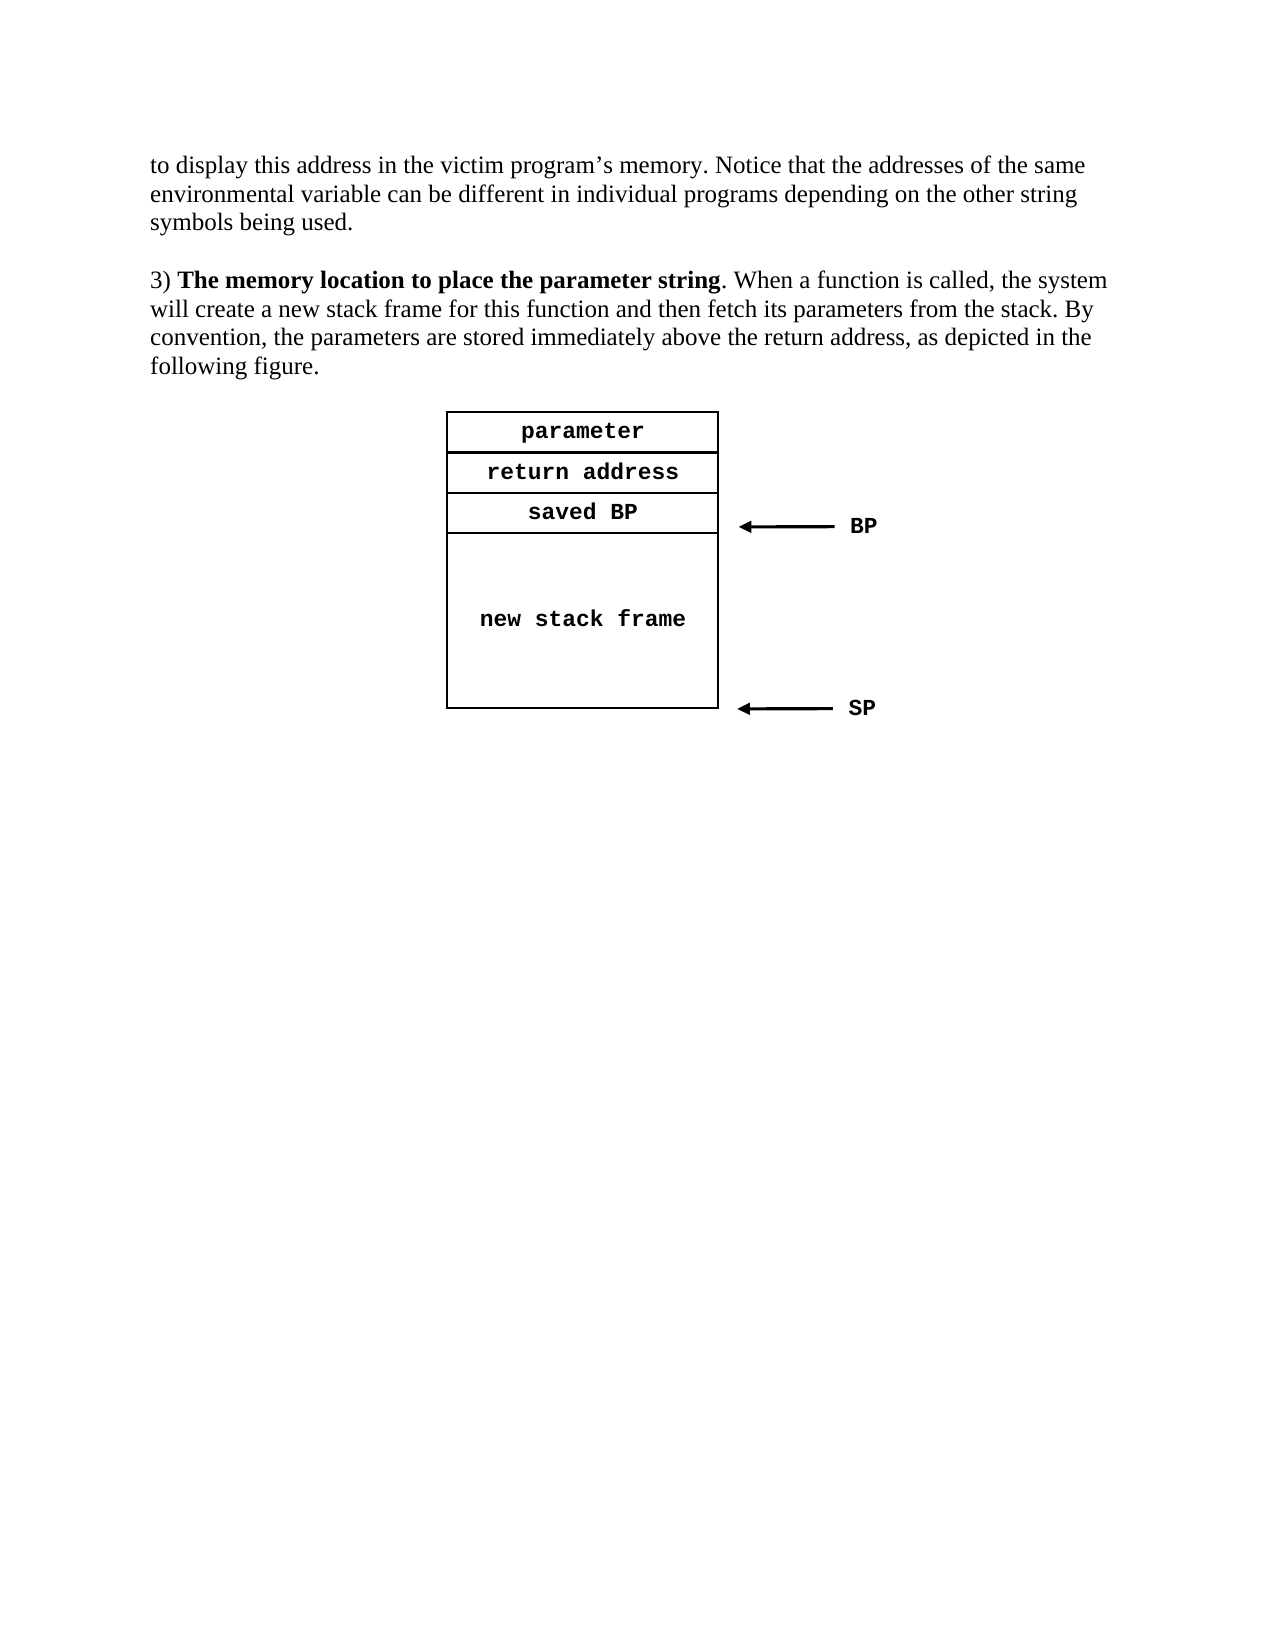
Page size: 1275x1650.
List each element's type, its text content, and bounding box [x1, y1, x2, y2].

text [150, 150, 1125, 236]
text 3) The memory location to place the parameter string. When a function is called, the system will create a new stack frame for this function and then fetch its parameters from the stack. By convention, the parameters are stored immediately above the return address, as depicted in the following figure. [150, 265, 1125, 380]
